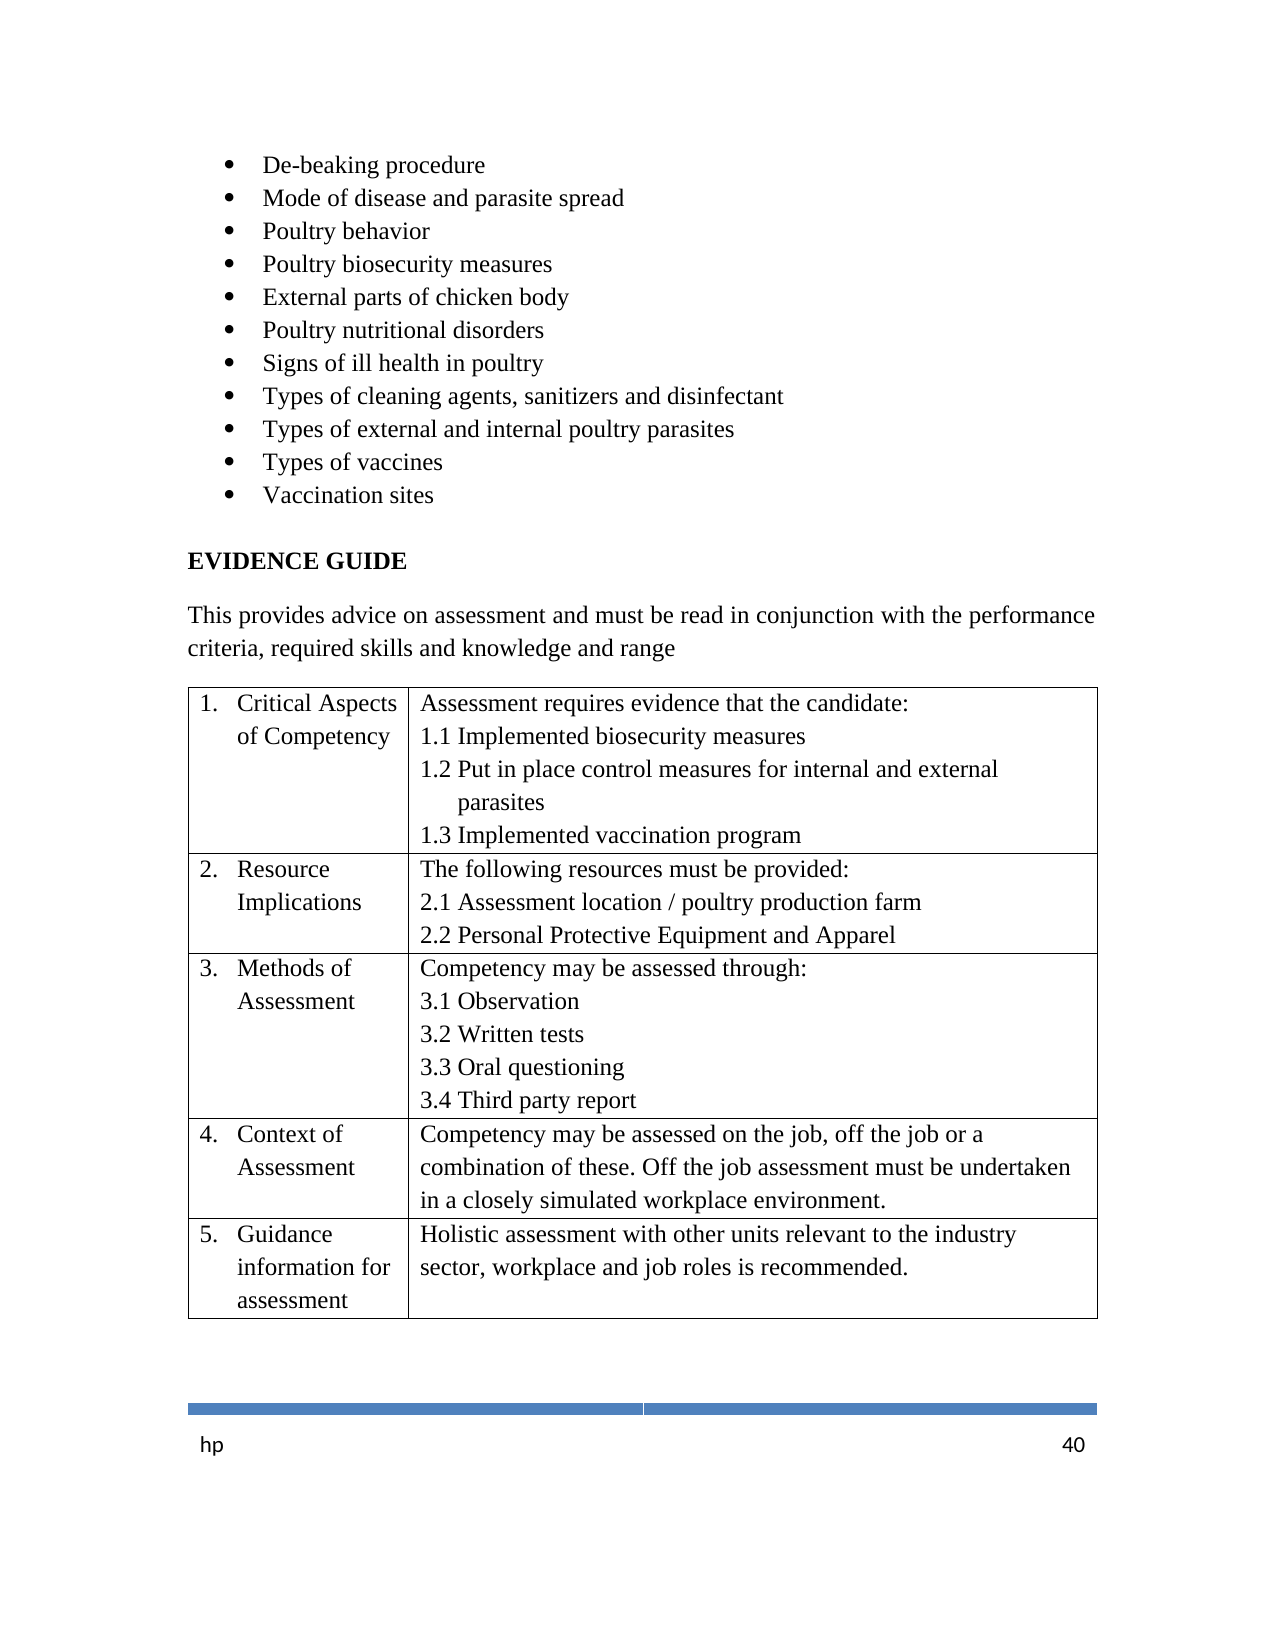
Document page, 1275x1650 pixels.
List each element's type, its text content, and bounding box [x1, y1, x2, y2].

table_cell Resource Implications [189, 854, 408, 952]
table_cell Context of Assessment [189, 1119, 408, 1218]
list Mode of disease and parasite spread [225, 183, 1097, 212]
text This provides advice on assessment and must be read in conjunction with the performance criteria, required skills and knowledge and range [187, 600, 1097, 662]
list Poultry biosecurity measures [225, 249, 1097, 278]
table_header Assessment requires evidence that the candidate: Implemented biosecurity measures Put in place control measures for internal and external parasites Implemented vaccination program [409, 688, 1097, 853]
list Types of cleaning agents, sanitizers and disinfectant [225, 381, 1097, 410]
table_cell Competency may be assessed on the job, off the job or a combination of these. Off the job assessment must be undertaken in a closely simulated workplace environment. [409, 1119, 1097, 1218]
list Vaccination sites [225, 480, 1097, 509]
list Poultry behavior [225, 216, 1097, 245]
list Types of external and internal poultry parasites [225, 414, 1097, 443]
table_cell Methods of Assessment [189, 954, 408, 1118]
list Signs of ill health in poultry [225, 348, 1097, 377]
list De-beaking procedure [225, 150, 1097, 179]
table_cell The following resources must be provided: Assessment location / poultry production farm Personal Protective Equipment and Apparel [409, 854, 1097, 952]
text EVIDENCE GUIDE [187, 546, 1097, 575]
table_header Critical Aspects of Competency [189, 688, 408, 853]
list Types of vaccines [225, 447, 1097, 476]
table_cell Holistic assessment with other units relevant to the industry sector, workplace and job roles is recommended. [409, 1219, 1097, 1317]
table_cell Guidance information for assessment [189, 1219, 408, 1317]
list External parts of chicken body [225, 282, 1097, 311]
list Poultry nutritional disorders [225, 315, 1097, 344]
table_cell Competency may be assessed through: Observation Written tests Oral questioning Third party report [409, 954, 1097, 1118]
